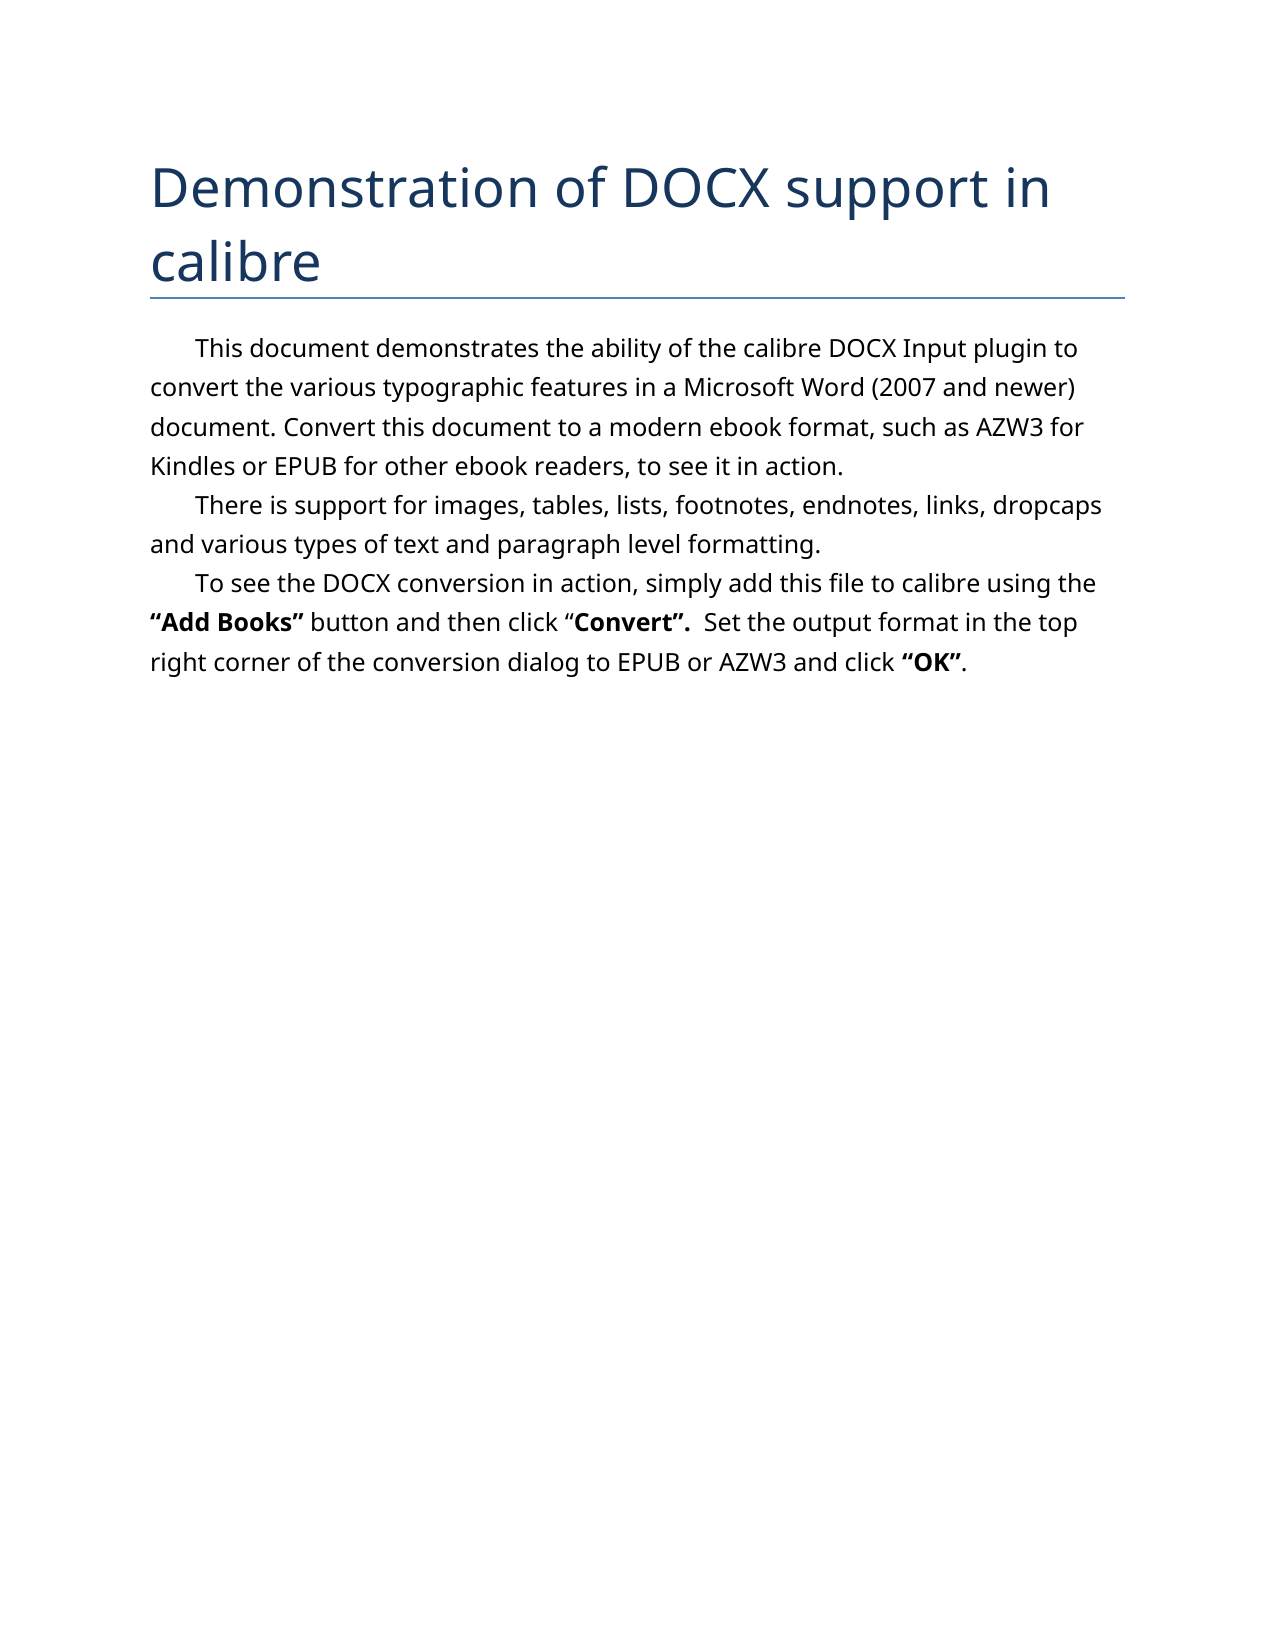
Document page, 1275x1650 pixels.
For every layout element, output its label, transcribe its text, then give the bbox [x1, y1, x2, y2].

title Demonstration of DOCX support in calibre [150, 150, 1125, 297]
text This document demonstrates the ability of the calibre DOCX Input plugin to convert the various typographic features in a Microsoft Word (2007 and newer) document. Convert this document to a modern ebook format, such as AZW3 for Kindles or EPUB for other ebook readers, to see it in action. [150, 331, 1125, 482]
text There is support for images, tables, lists, footnotes, endnotes, links, dropcaps and various types of text and paragraph level formatting. [150, 487, 1125, 561]
text To see the DOCX conversion in action, simply add this file to calibre using the “Add Books” button and then click “Convert”. Set the output format in the top right corner of the conversion dialog to EPUB or AZW3 and click “OK”. [150, 566, 1125, 678]
